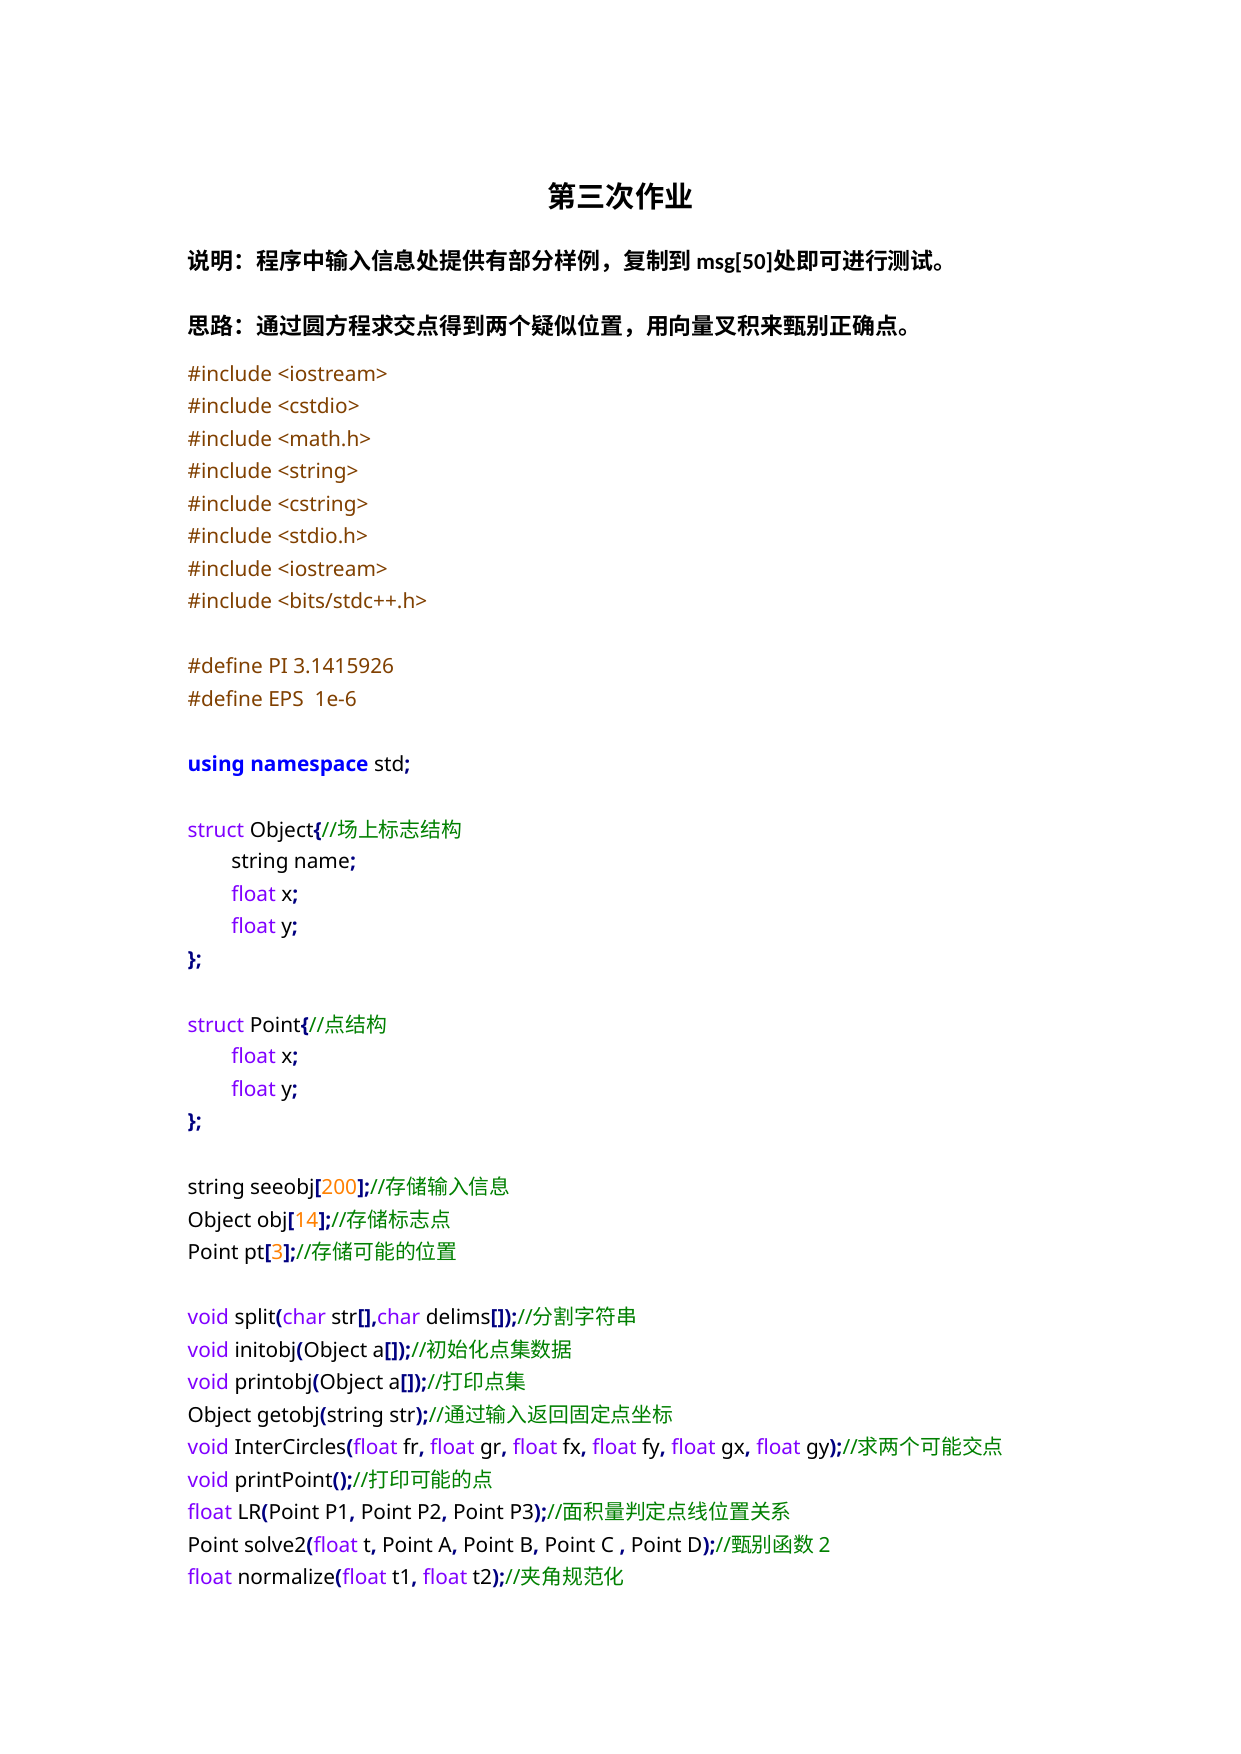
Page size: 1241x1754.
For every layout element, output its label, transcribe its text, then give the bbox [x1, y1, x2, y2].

text struct Object{//场上标志结构 [187, 812, 1053, 844]
text Point pt[3];//存储可能的位置 [187, 1234, 1053, 1267]
text }; [187, 1104, 1053, 1137]
text #include <string> [187, 454, 1053, 487]
text float y; [187, 1072, 1053, 1104]
text float normalize(float t1, float t2);//夹角规范化 [187, 1559, 1053, 1592]
text float x; [187, 1039, 1053, 1072]
text #include <stdio.h> [187, 519, 1053, 552]
text string name; [187, 844, 1053, 877]
text float LR(Point P1, Point P2, Point P3);//面积量判定点线位置关系 [187, 1494, 1053, 1527]
text }; [187, 942, 1053, 974]
text #include <cstring> [187, 487, 1053, 519]
text 第三次作业 [187, 162, 1053, 227]
text using namespace std; [187, 747, 1053, 779]
text 说明：程序中输入信息处提供有部分样例，复制到msg[50]处即可进行测试。 [187, 227, 1053, 292]
text float y; [187, 909, 1053, 942]
text #include <bits/stdc++.h> [187, 584, 1053, 617]
text Object obj[14];//存储标志点 [187, 1202, 1053, 1234]
text #include <cstdio> [187, 389, 1053, 422]
text #include <iostream> [187, 357, 1053, 389]
text #include <math.h> [187, 422, 1053, 454]
text void printPoint();//打印可能的点 [187, 1462, 1053, 1494]
text string seeobj[200];//存储输入信息 [187, 1169, 1053, 1202]
text float x; [187, 877, 1053, 909]
text #include <iostream> [187, 552, 1053, 584]
text struct Point{//点结构 [187, 1007, 1053, 1039]
text void split(char str[],char delims[]);//分割字符串 [187, 1299, 1053, 1332]
text Object getobj(string str);//通过输入返回固定点坐标 [187, 1397, 1053, 1429]
text Point solve2(float t, Point A, Point B, Point C , Point D);//甄别函数2 [187, 1527, 1053, 1559]
text #define EPS 1e-6 [187, 682, 1053, 714]
text void initobj(Object a[]);//初始化点集数据 [187, 1332, 1053, 1364]
text void InterCircles(float fr, float gr, float fx, float fy, float gx, float gy);//求两个可能交点 [187, 1429, 1053, 1462]
text #define PI 3.1415926 [187, 649, 1053, 682]
text void printobj(Object a[]);//打印点集 [187, 1364, 1053, 1397]
text 思路：通过圆方程求交点得到两个疑似位置，用向量叉积来甄别正确点。 [187, 292, 1053, 357]
